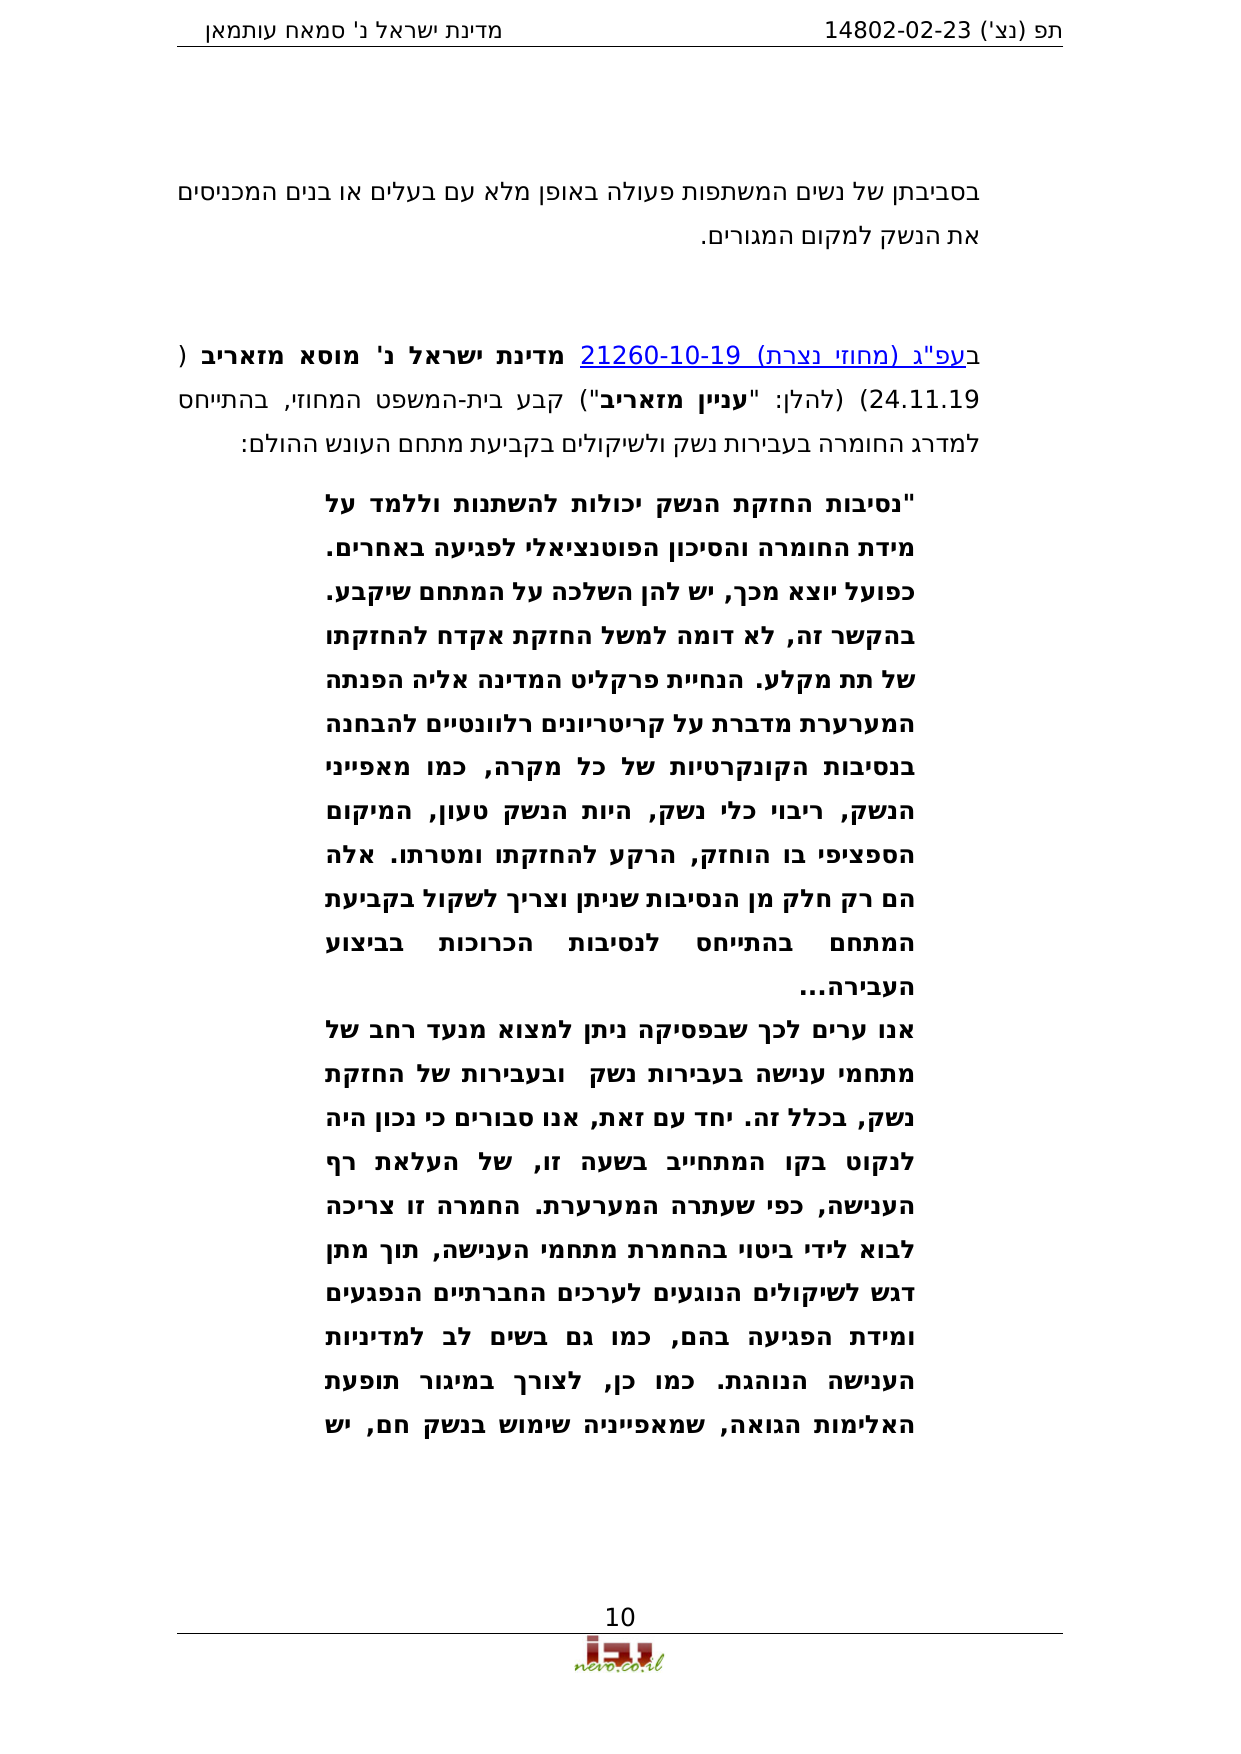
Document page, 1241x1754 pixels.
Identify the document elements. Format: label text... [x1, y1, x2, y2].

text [177, 177, 1063, 250]
text בעפ"ג (מחוזי נצרת) 21260-10-19 מדינת ישראל נ' מוסא מזאריב (24.11.19) (להלן: "עניין מזאריב") קבע בית-המשפט המחוזי, בהתייחס למדרג החומרה בעבירות נשק ולשיקולים בקביעת מתחם העונש ההולם: [177, 341, 980, 458]
text "נסיבות החזקת הנשק יכולות להשתנות וללמד על מידת החומרה והסיכון הפוטנציאלי לפגיעה באחרים. כפועל יוצא מכך, יש להן השלכה על המתחם שיקבע. בהקשר זה, לא דומה למשל החזקת אקדח להחזקתו של תת מקלע. הנחיית פרקליט המדינה אליה הפנתה המערערת מדברת על קריטריונים רלוונטיים להבחנה בנסיבות הקונקרטיות של כל מקרה, כמו מאפייני הנשק, ריבוי כלי נשק, היות הנשק טעון, המיקום הספציפי בו הוחזק, הרקע להחזקתו ומטרתו. אלה הם רק חלק מן הנסיבות שניתן וצריך לשקול בקביעת המתחם בהתייחס לנסיבות הכרוכות בביצוע העבירה... [325, 489, 915, 1001]
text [325, 1016, 915, 1439]
picture [574, 1635, 666, 1673]
